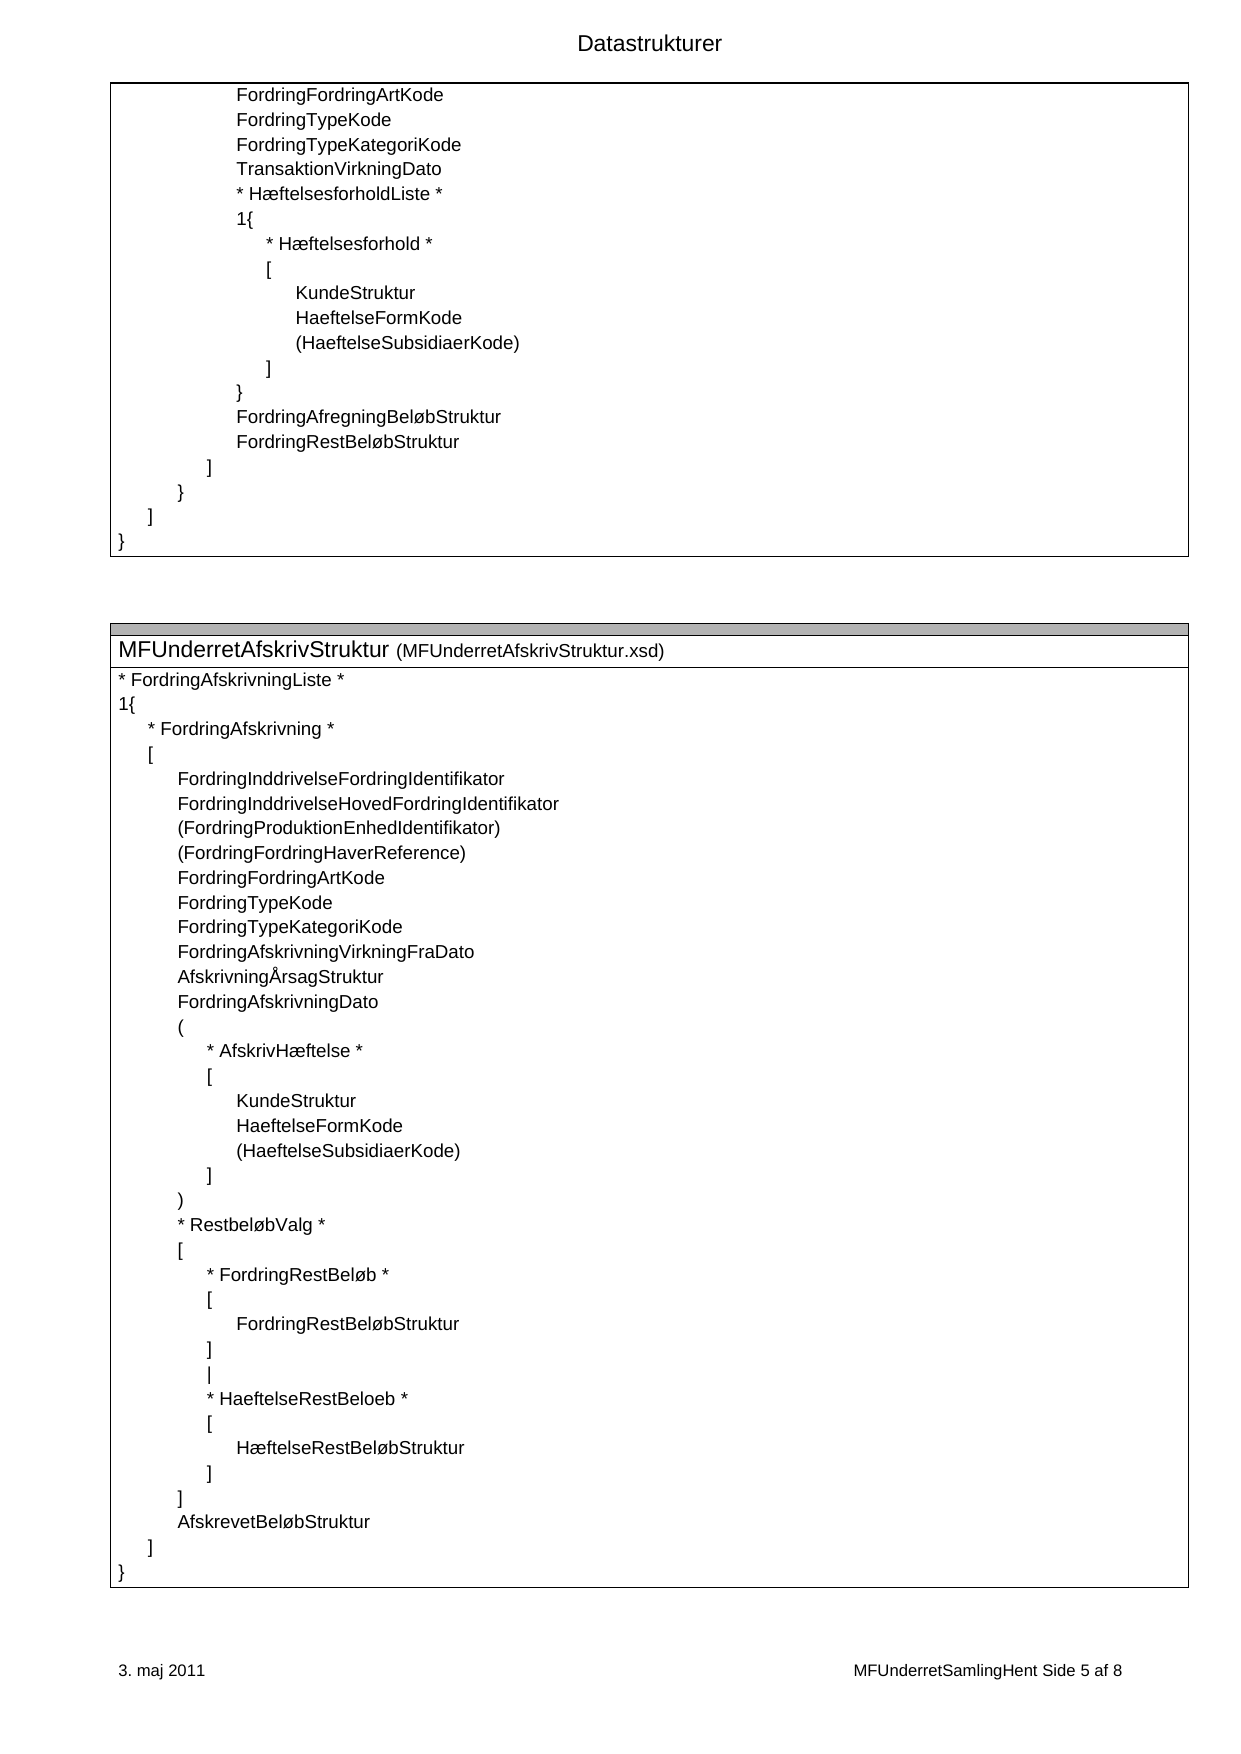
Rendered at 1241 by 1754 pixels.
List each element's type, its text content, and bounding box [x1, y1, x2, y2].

table_cell MFUnderretAfskrivStruktur (MFUnderretAfskrivStruktur.xsd) [111, 636, 1188, 667]
table_header [111, 624, 1188, 635]
table_cell * FordringAfskrivningListe * 1{ * FordringAfskrivning * [ FordringInddrivelseFordringIdentifikator FordringInddrivelseHovedFordringIdentifikator (FordringProduktionEnhedIdentifikator) (FordringFordringHaverReference) FordringFordringArtKode FordringTypeKode FordringTypeKategoriKode FordringAfskrivningVirkningFraDato AfskrivningÅrsagStruktur FordringAfskrivningDato ( * AfskrivHæftelse * [ KundeStruktur HaeftelseFormKode (HaeftelseSubsidiaerKode) ] ) * RestbeløbValg * [ * FordringRestBeløb * [ FordringRestBeløbStruktur ] | * HaeftelseRestBeloeb * [ HæftelseRestBeløbStruktur ] ] AfskrevetBeløbStruktur ] } [111, 668, 1188, 1587]
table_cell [111, 84, 1188, 556]
